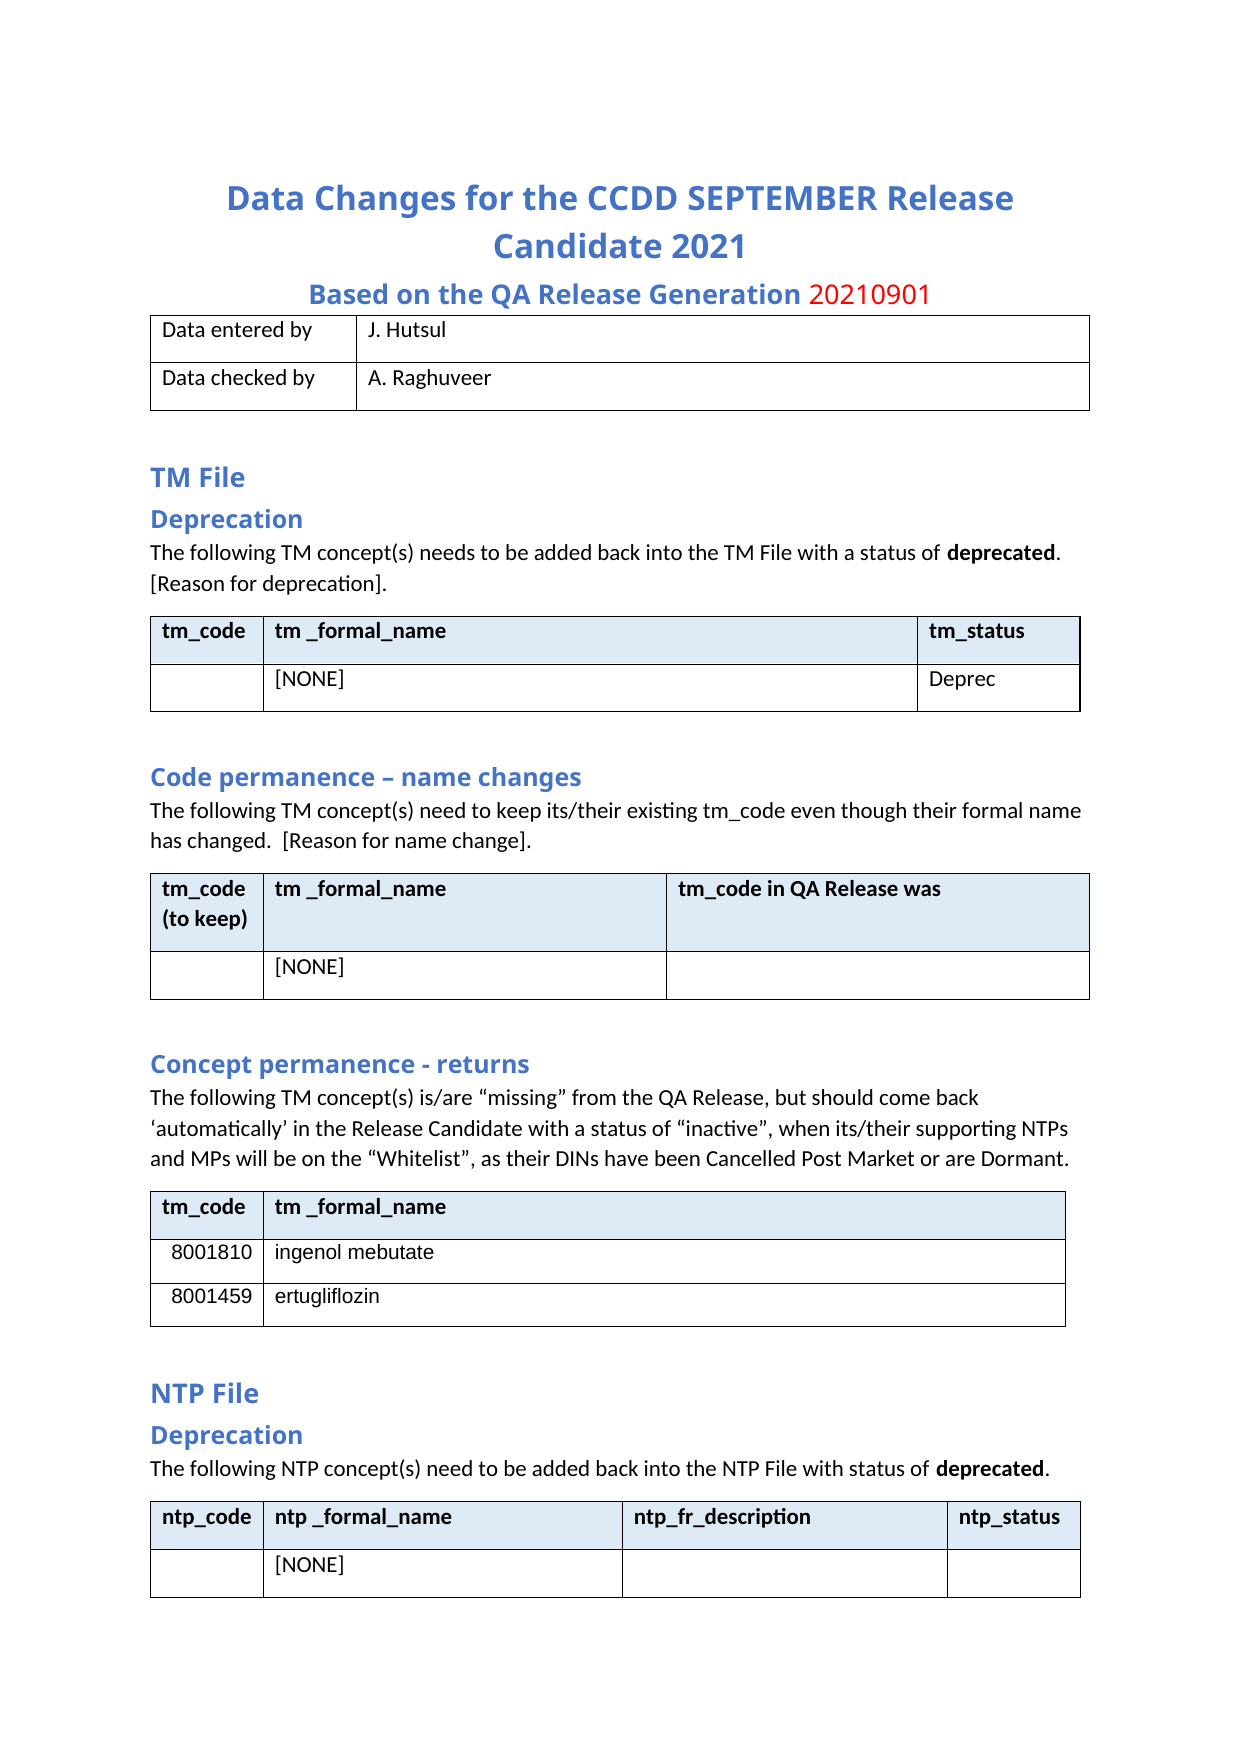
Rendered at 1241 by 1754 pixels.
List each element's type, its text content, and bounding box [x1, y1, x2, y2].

table_header tm _formal_name [264, 617, 917, 663]
table_cell 8001459 [151, 1284, 263, 1326]
table_cell [NONE] [264, 952, 666, 999]
table_header tm_code [151, 1192, 263, 1239]
text The following TM concept(s) need to keep its/their existing tm_code even though their formal name has changed. [Reason for name change]. [150, 796, 1090, 854]
table_cell ingenol mebutate [264, 1240, 1065, 1282]
table_cell [NONE] [264, 1550, 622, 1597]
table_cell [623, 1550, 947, 1597]
table_header ntp_fr_description [623, 1502, 947, 1549]
table_header Data entered by [151, 316, 356, 362]
subtitle Concept permanence - returns [150, 1047, 1090, 1081]
table_cell A. Raghuveer [357, 363, 1089, 410]
table_cell [948, 1550, 1080, 1597]
subtitle Data Changes for the CCDD SEPTEMBER Release Candidate 2021 [150, 175, 1090, 268]
table_header J. Hutsul [357, 316, 1089, 362]
table_header tm _formal_name [264, 874, 666, 951]
subtitle Code permanence – name changes [150, 759, 1090, 793]
text The following TM concept(s) is/are “missing” from the QA Release, but should come back ‘automatically’ in the Release Candidate with a status of “inactive”, when its/their supporting NTPs and MPs will be on the “Whitelist”, as their DINs have been Cancelled Post Market or are Dormant. [150, 1083, 1090, 1172]
table_cell [667, 952, 1089, 999]
table_cell ertugliflozin [264, 1284, 1065, 1326]
text The following TM concept(s) needs to be added back into the TM File with a status of deprecated. [Reason for deprecation]. [150, 538, 1090, 597]
table_header tm_code (to keep) [151, 874, 263, 951]
table_header ntp _formal_name [264, 1502, 622, 1549]
table_header tm_code in QA Release was [667, 874, 1089, 951]
table_cell Deprec [918, 665, 1079, 711]
table_cell [151, 1550, 263, 1597]
table_cell 8001810 [151, 1240, 263, 1282]
table_header tm_status [918, 617, 1079, 663]
subtitle Based on the QA Release Generation 20210901 [150, 275, 1090, 312]
text The following NTP concept(s) need to be added back into the NTP File with status of deprecated. [150, 1454, 1090, 1482]
table_header tm _formal_name [264, 1192, 1065, 1239]
table_cell [151, 665, 263, 711]
subtitle TM File [150, 458, 1090, 495]
table_cell [151, 952, 263, 999]
subtitle Deprecation [150, 1417, 1090, 1451]
table_cell Data checked by [151, 363, 356, 410]
table_header ntp_status [948, 1502, 1080, 1549]
table_header tm_code [151, 617, 263, 663]
table_header ntp_code [151, 1502, 263, 1549]
subtitle NTP File [150, 1374, 1090, 1411]
subtitle Deprecation [150, 502, 1090, 536]
table_cell [NONE] [264, 665, 917, 711]
